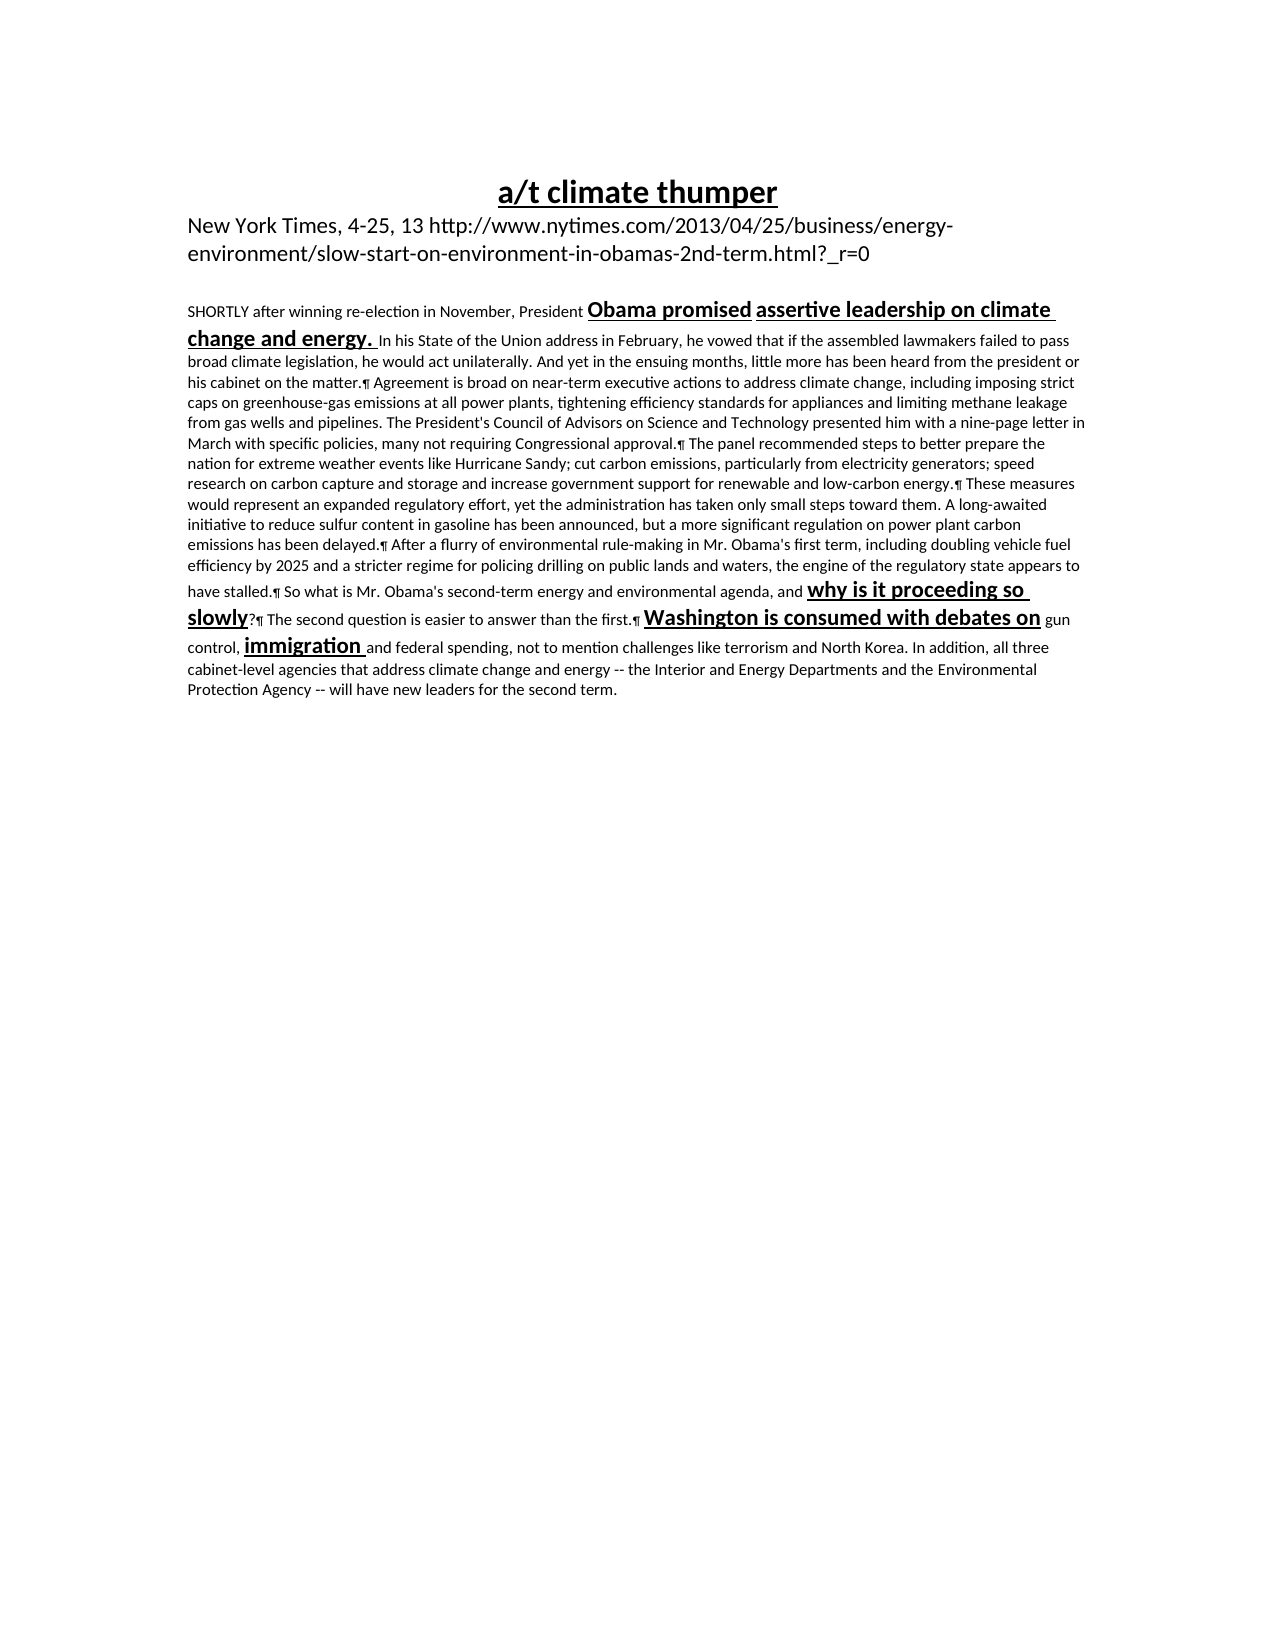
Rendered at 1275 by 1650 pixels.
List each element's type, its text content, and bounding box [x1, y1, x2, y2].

text New York Times, 4-25, 13 http://www.nytimes.com/2013/04/25/business/energy-environment/slow-start-on-environment-in-obamas-2nd-term.html?_r=0 [187, 212, 1087, 268]
subtitle a/t climate thumper [187, 171, 1087, 212]
text SHORTLY after winning re-election in November, President Obama promised assertive leadership on climate change and energy. In his State of the Union address in February, he vowed that if the assembled lawmakers failed to pass broad climate legislation, he would act unilaterally. And yet in the ensuing months, little more has been heard from the president or his cabinet on the matter.¶ Agreement is broad on near-term executive actions to address climate change, including imposing strict caps on greenhouse-gas emissions at all power plants, tightening efficiency standards for appliances and limiting methane leakage from gas wells and pipelines. The President's Council of Advisors on Science and Technology presented him with a nine-page letter in March with specific policies, many not requiring Congressional approval.¶ The panel recommended steps to better prepare the nation for extreme weather events like Hurricane Sandy; cut carbon emissions, particularly from electricity generators; speed research on carbon capture and storage and increase government support for renewable and low-carbon energy.¶ These measures would represent an expanded regulatory effort, yet the administration has taken only small steps toward them. A long-awaited initiative to reduce sulfur content in gasoline has been announced, but a more significant regulation on power plant carbon emissions has been delayed.¶ After a flurry of environmental rule-making in Mr. Obama's first term, including doubling vehicle fuel efficiency by 2025 and a stricter regime for policing drilling on public lands and waters, the engine of the regulatory state appears to have stalled.¶ So what is Mr. Obama's second-term energy and environmental agenda, and why is it proceeding so slowly?¶ The second question is easier to answer than the first.¶ Washington is consumed with debates on gun control, immigration and federal spending, not to mention challenges like terrorism and North Korea. In addition, all three cabinet-level agencies that address climate change and energy -- the Interior and Energy Departments and the Environmental Protection Agency -- will have new leaders for the second term. [187, 296, 1087, 700]
